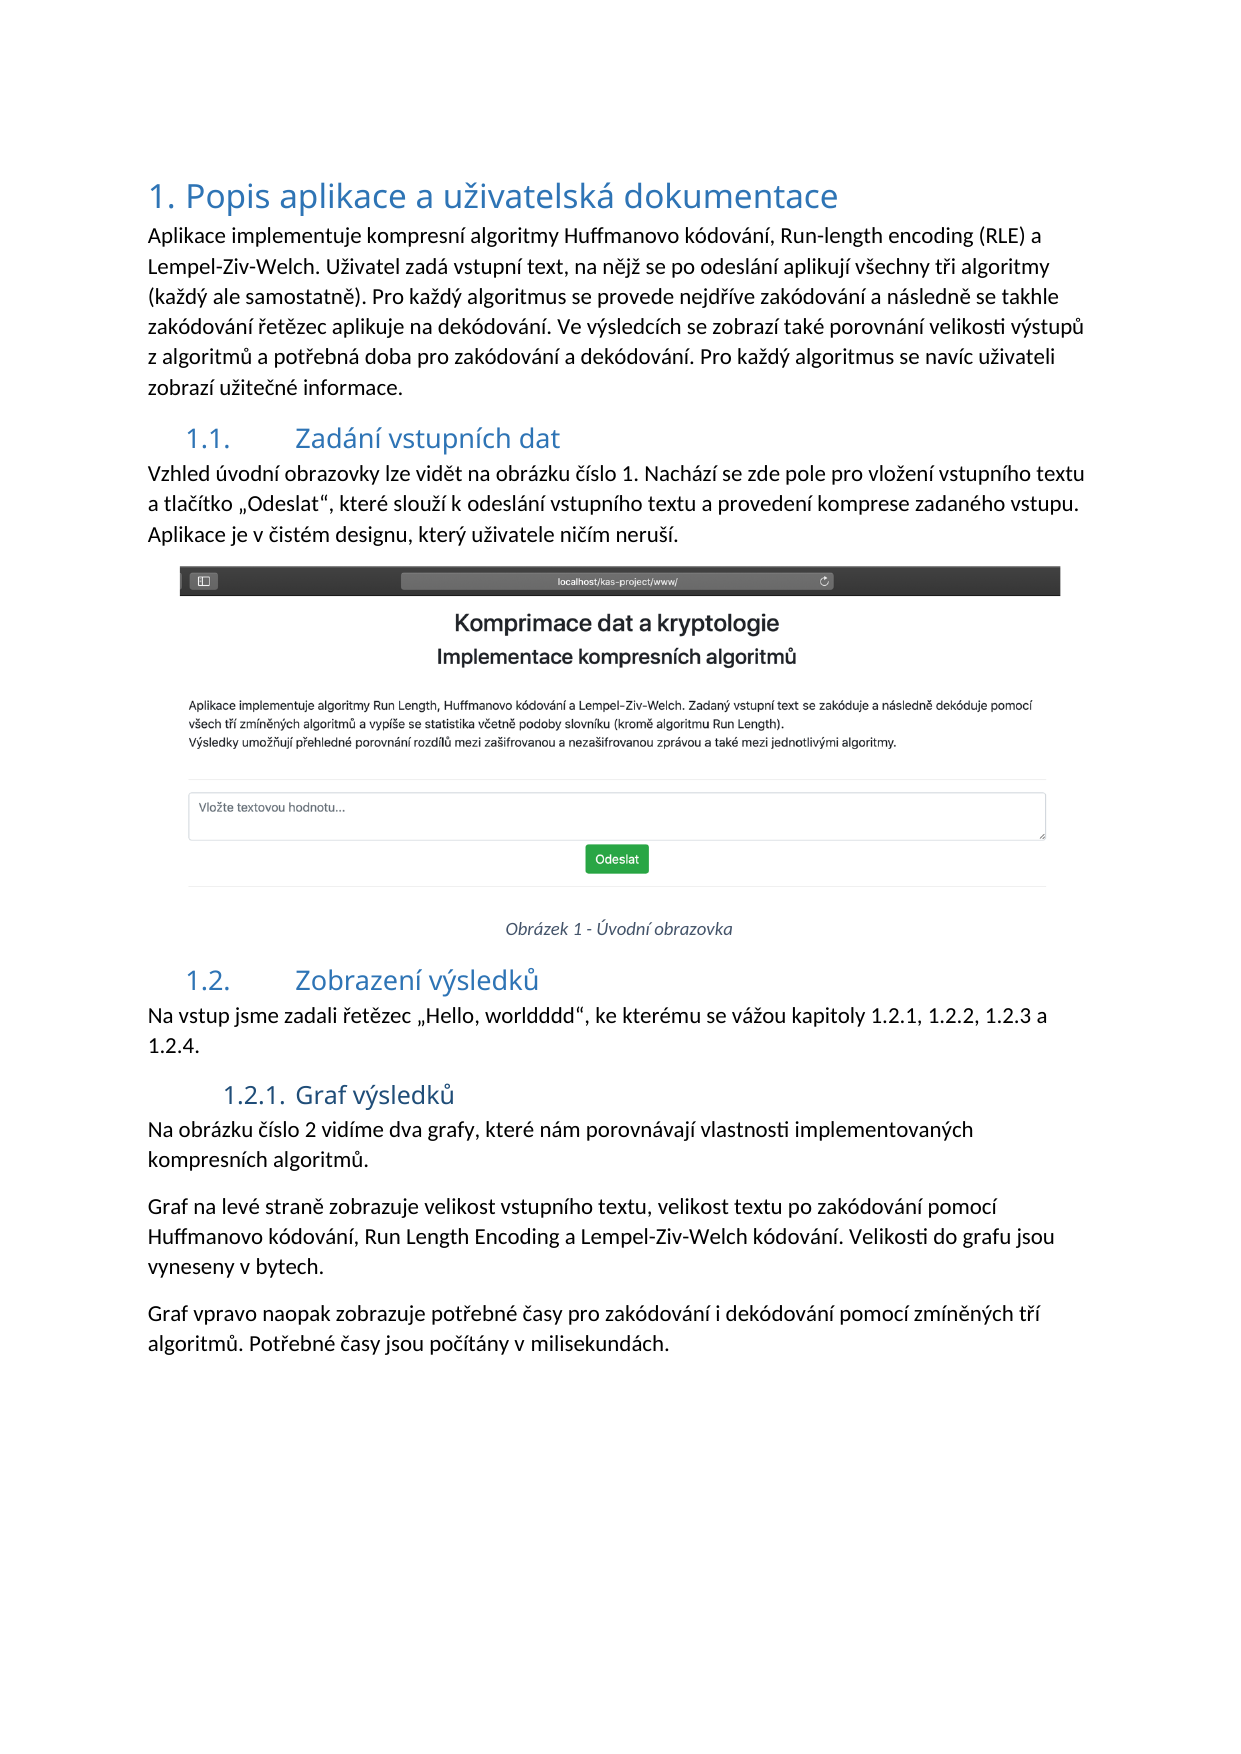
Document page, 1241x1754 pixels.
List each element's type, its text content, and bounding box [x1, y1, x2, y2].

subtitle Zobrazení výsledků [185, 961, 1093, 998]
picture [179, 566, 1061, 899]
subtitle Graf výsledků [223, 1078, 1093, 1112]
subtitle Zadání vstupních dat [185, 419, 1093, 456]
text Graf vpravo naopak zobrazuje potřebné časy pro zakódování i dekódování pomocí zmíněných tří algoritmů. Potřebné časy jsou počítány v milisekundách. [148, 1299, 1093, 1357]
text Vzhled úvodní obrazovky lze vidět na obrázku číslo 1. Nachází se zde pole pro vložení vstupního textu a tlačítko „Odeslat“, které slouží k odeslání vstupního textu a provedení komprese zadaného vstupu. Aplikace je v čistém designu, který uživatele ničím neruší. [148, 459, 1093, 548]
text Na vstup jsme zadali řetězec „Hello, worldddd“, ke kterému se vážou kapitoly 1.2.1, 1.2.2, 1.2.3 a 1.2.4. [148, 1001, 1093, 1059]
text Graf na levé straně zobrazuje velikost vstupního textu, velikost textu po zakódování pomocí Huffmanovo kódování, Run Length Encoding a Lempel-Ziv-Welch kódování. Velikosti do grafu jsou vyneseny v bytech. [148, 1192, 1093, 1280]
text Aplikace implementuje kompresní algoritmy Huffmanovo kódování, Run-length encoding (RLE) a Lempel-Ziv-Welch. Uživatel zadá vstupní text, na nějž se po odeslání aplikují všechny tři algoritmy (každý ale samostatně). Pro každý algoritmus se provede nejdříve zakódování a následně se takhle zakódování řetězec aplikuje na dekódování. Ve výsledcích se zobrazí také porovnání velikosti výstupů z algoritmů a potřebná doba pro zakódování a dekódování. Pro každý algoritmus se navíc uživateli zobrazí užitečné informace. [148, 222, 1093, 401]
text Na obrázku číslo 2 vidíme dva grafy, které nám porovnávají vlastnosti implementovaných kompresních algoritmů. [148, 1115, 1093, 1173]
subtitle Popis aplikace a uživatelská dokumentace [148, 173, 1093, 218]
